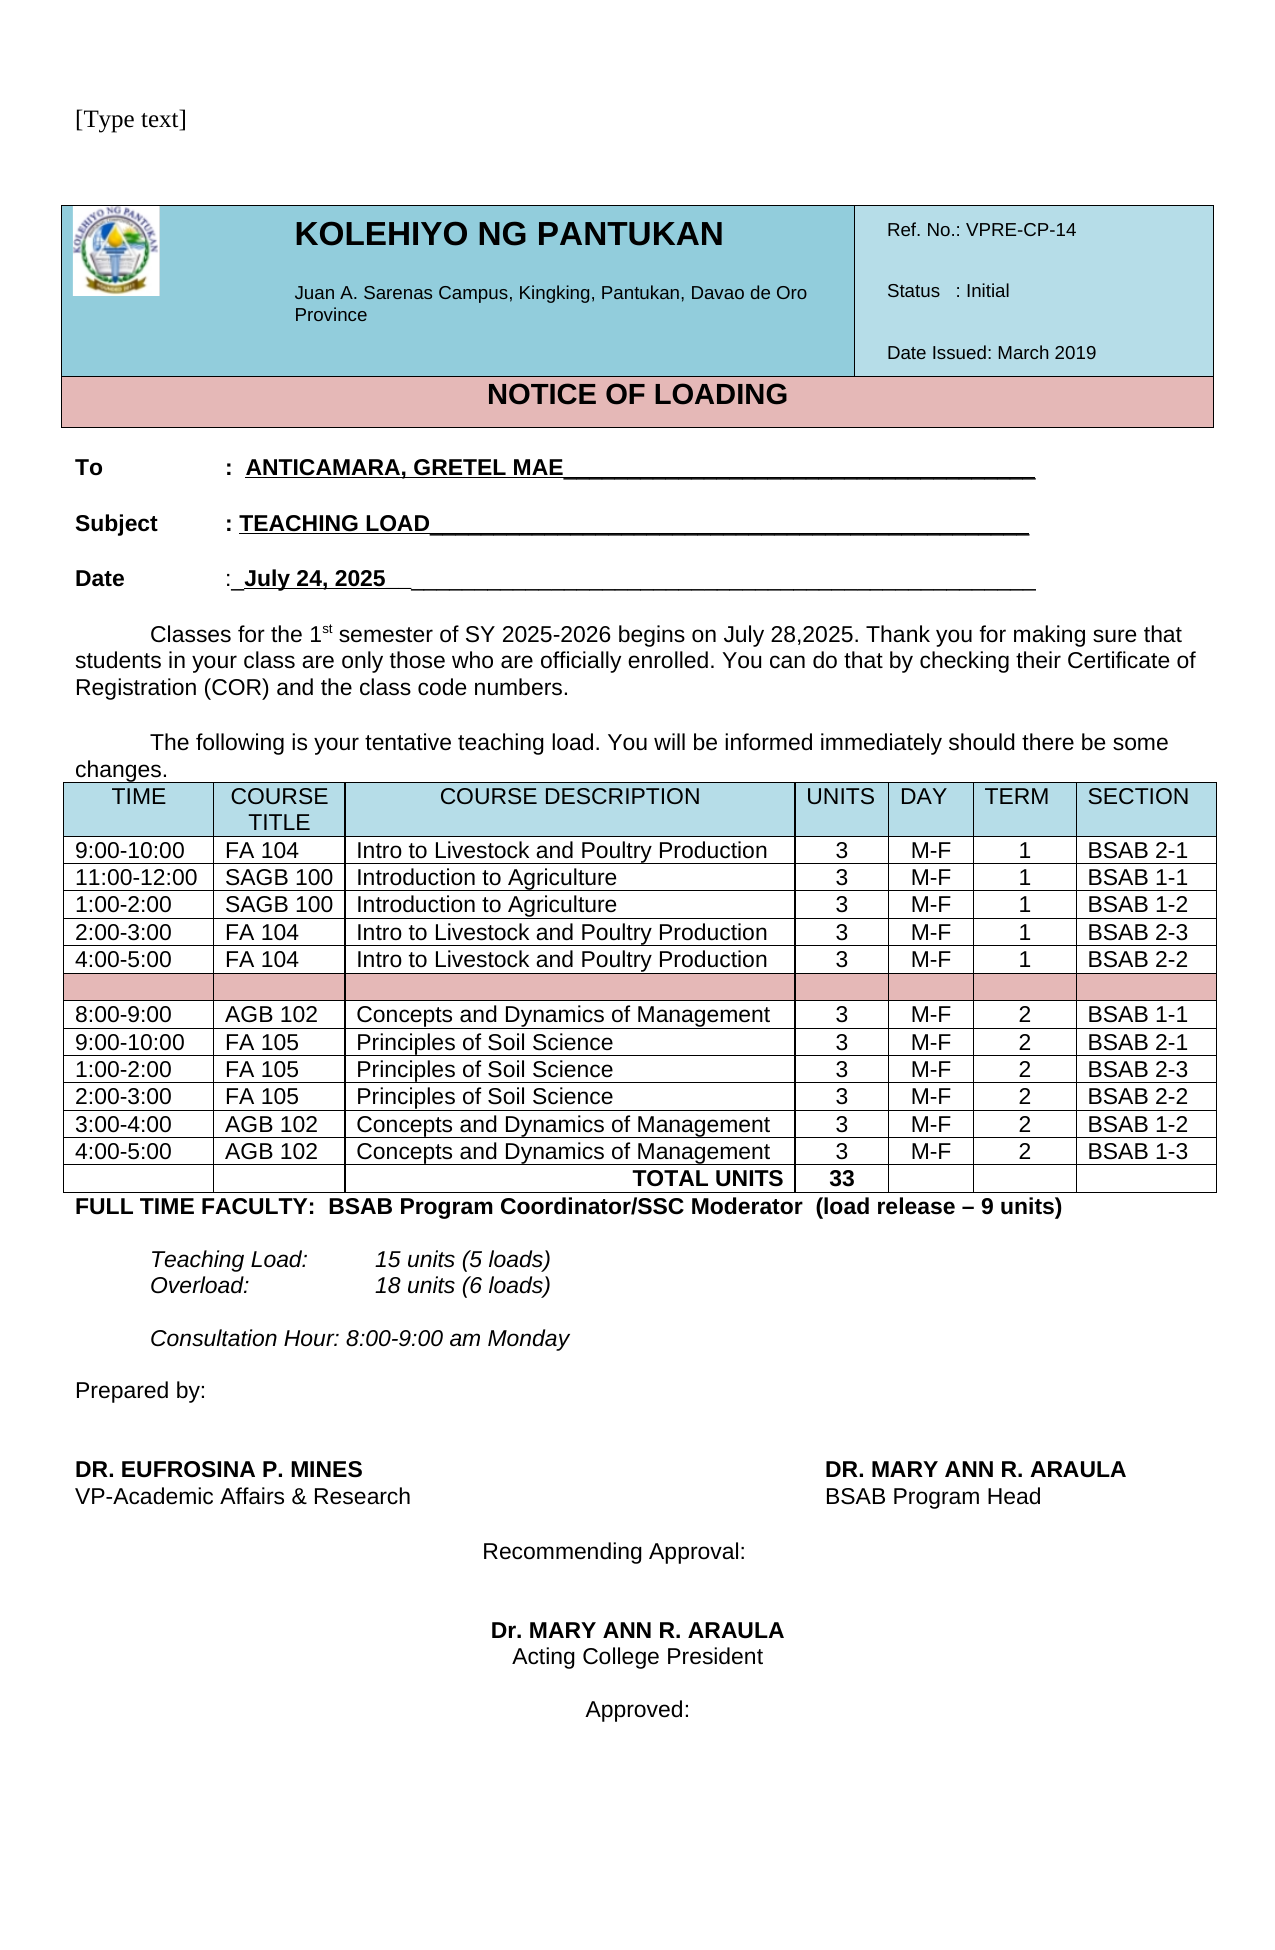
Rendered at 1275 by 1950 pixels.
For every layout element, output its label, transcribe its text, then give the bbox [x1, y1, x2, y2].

text Prepared by: [75, 1377, 1200, 1404]
table_cell 2:00-3:00 [64, 1083, 213, 1109]
table_header COURSE TITLE [214, 783, 344, 836]
text The following is your tentative teaching load. You will be informed immediately should there be some changes. [75, 729, 1200, 782]
table_cell 8:00-9:00 [64, 1001, 213, 1027]
table_cell [346, 974, 794, 1000]
table_cell M-F [889, 1111, 973, 1137]
text Approved: [75, 1696, 1200, 1722]
table_cell BSAB 1-3 [1077, 1138, 1216, 1164]
table_cell 3 [796, 946, 888, 973]
table_cell FA 104 [214, 837, 344, 863]
table_header TERM [974, 783, 1076, 836]
text Overload: 18 units (6 loads) [75, 1272, 1200, 1298]
table_header SECTION [1077, 783, 1216, 836]
table_header [62, 206, 283, 376]
table_cell [974, 974, 1076, 1000]
table_cell SAGB 100 [214, 891, 344, 918]
table_cell M-F [889, 1083, 973, 1109]
table_cell [214, 1165, 344, 1192]
table_cell 1 [974, 864, 1076, 890]
table_cell BSAB 2-3 [1077, 919, 1216, 945]
table_cell TOTAL UNITS [346, 1165, 794, 1192]
table_cell SAGB 100 [214, 864, 344, 890]
table_cell 2 [974, 1138, 1076, 1164]
table_cell [64, 974, 213, 1000]
table_cell 3:00-4:00 [64, 1111, 213, 1137]
table_cell [889, 1165, 973, 1192]
table_cell BSAB 2-2 [1077, 1083, 1216, 1109]
text Recommending Approval: [75, 1538, 1200, 1564]
table_cell M-F [889, 919, 973, 945]
table_cell Intro to Livestock and Poultry Production [346, 837, 794, 863]
table_cell [974, 1165, 1076, 1192]
table_cell BSAB 2-3 [1077, 1056, 1216, 1082]
table_cell Concepts and Dynamics of Management [346, 1138, 794, 1164]
table_cell 2 [974, 1111, 1076, 1137]
table_cell 3 [796, 919, 888, 945]
table_cell M-F [889, 891, 973, 918]
table_cell BSAB 1-2 [1077, 1111, 1216, 1137]
table_header Ref. No.: VPRE-CP-14 Status : Initial Date Issued: March 2019 [855, 206, 1213, 376]
table_cell Intro to Livestock and Poultry Production [346, 946, 794, 973]
table_cell 3 [796, 837, 888, 863]
table_header UNITS [796, 783, 888, 836]
table_cell Introduction to Agriculture [346, 891, 794, 918]
table_cell Principles of Soil Science [346, 1029, 794, 1055]
table_cell 3 [796, 891, 888, 918]
table_cell Concepts and Dynamics of Management [346, 1001, 794, 1027]
table_cell 1 [974, 919, 1076, 945]
table_header TIME [64, 783, 213, 836]
table_cell FA 104 [214, 919, 344, 945]
table_cell M-F [889, 1138, 973, 1164]
table_cell Introduction to Agriculture [346, 864, 794, 890]
table_cell [1077, 974, 1216, 1000]
text DR. EUFROSINA P. MINES DR. MARY ANN R. ARAULA [75, 1456, 1200, 1483]
table_cell Concepts and Dynamics of Management [346, 1111, 794, 1137]
table_cell M-F [889, 1029, 973, 1055]
table_cell AGB 102 [214, 1111, 344, 1137]
table_cell 1 [974, 891, 1076, 918]
table_cell FA 105 [214, 1056, 344, 1082]
text Acting College President [75, 1643, 1200, 1669]
table_cell FA 105 [214, 1029, 344, 1055]
table_cell 2 [974, 1056, 1076, 1082]
table_cell NOTICE OF LOADING [62, 377, 1213, 427]
table_cell BSAB 1-2 [1077, 891, 1216, 918]
table_cell BSAB 2-1 [1077, 1029, 1216, 1055]
table_cell 3 [796, 1083, 888, 1109]
table_cell BSAB 2-2 [1077, 946, 1216, 973]
table_cell AGB 102 [214, 1138, 344, 1164]
table_cell 4:00-5:00 [64, 946, 213, 973]
table_cell 2:00-3:00 [64, 919, 213, 945]
table_cell [64, 1165, 213, 1192]
table_cell 1:00-2:00 [64, 891, 213, 918]
table_cell 3 [796, 864, 888, 890]
table_cell 3 [796, 1001, 888, 1027]
table_cell 3 [796, 1056, 888, 1082]
table_cell Principles of Soil Science [346, 1083, 794, 1109]
text Teaching Load: 15 units (5 loads) [75, 1246, 1200, 1272]
table_cell [796, 974, 888, 1000]
text Consultation Hour: 8:00-9:00 am Monday [75, 1324, 1200, 1351]
table_cell 1 [974, 837, 1076, 863]
table_cell 2 [974, 1083, 1076, 1109]
table_cell BSAB 1-1 [1077, 1001, 1216, 1027]
table_cell [1077, 1165, 1216, 1192]
text Subject : TEACHING LOAD_______________________________________________ [75, 510, 1200, 536]
text To : ANTICAMARA, GRETEL MAE_____________________________________ [75, 454, 1200, 481]
table_cell 3 [796, 1029, 888, 1055]
text Dr. MARY ANN R. ARAULA [75, 1617, 1200, 1643]
table_cell M-F [889, 1001, 973, 1027]
table_header KOLEHIYO NG PANTUKAN Juan A. Sarenas Campus, Kingking, Pantukan, Davao de Oro Province [283, 206, 854, 376]
table_cell 9:00-10:00 [64, 837, 213, 863]
table_cell 1 [974, 946, 1076, 973]
table_cell 2 [974, 1029, 1076, 1055]
text Date :_July 24, 2025___________________________________________________ [75, 565, 1200, 592]
table_cell M-F [889, 1056, 973, 1082]
table_cell 33 [796, 1165, 888, 1192]
table_cell 2 [974, 1001, 1076, 1027]
table_cell FA 105 [214, 1083, 344, 1109]
text Classes for the 1st semester of SY 2025-2026 begins on July 28,2025. Thank you for making sure that students in your class are only those who are officially enrolled. You can do that by checking their Certificate of Registration (COR) and the class code numbers. [75, 621, 1200, 700]
table_cell BSAB 1-1 [1077, 864, 1216, 890]
table_cell Principles of Soil Science [346, 1056, 794, 1082]
table_cell M-F [889, 864, 973, 890]
table_cell 9:00-10:00 [64, 1029, 213, 1055]
table_cell Intro to Livestock and Poultry Production [346, 919, 794, 945]
table_cell [889, 974, 973, 1000]
table_header DAY [889, 783, 973, 836]
table_cell 3 [796, 1138, 888, 1164]
text FULL TIME FACULTY: BSAB Program Coordinator/SSC Moderator (load release – 9 units) [75, 1193, 1200, 1219]
table_cell 3 [796, 1111, 888, 1137]
picture [72, 206, 161, 296]
table_cell 4:00-5:00 [64, 1138, 213, 1164]
table_cell AGB 102 [214, 1001, 344, 1027]
table_header COURSE DESCRIPTION [346, 783, 794, 836]
text VP-Academic Affairs & Research BSAB Program Head [75, 1483, 1200, 1509]
table_cell FA 104 [214, 946, 344, 973]
table_cell M-F [889, 837, 973, 863]
table_cell 1:00-2:00 [64, 1056, 213, 1082]
table_cell M-F [889, 946, 973, 973]
table_cell 11:00-12:00 [64, 864, 213, 890]
table_cell BSAB 2-1 [1077, 837, 1216, 863]
table_cell [214, 974, 344, 1000]
